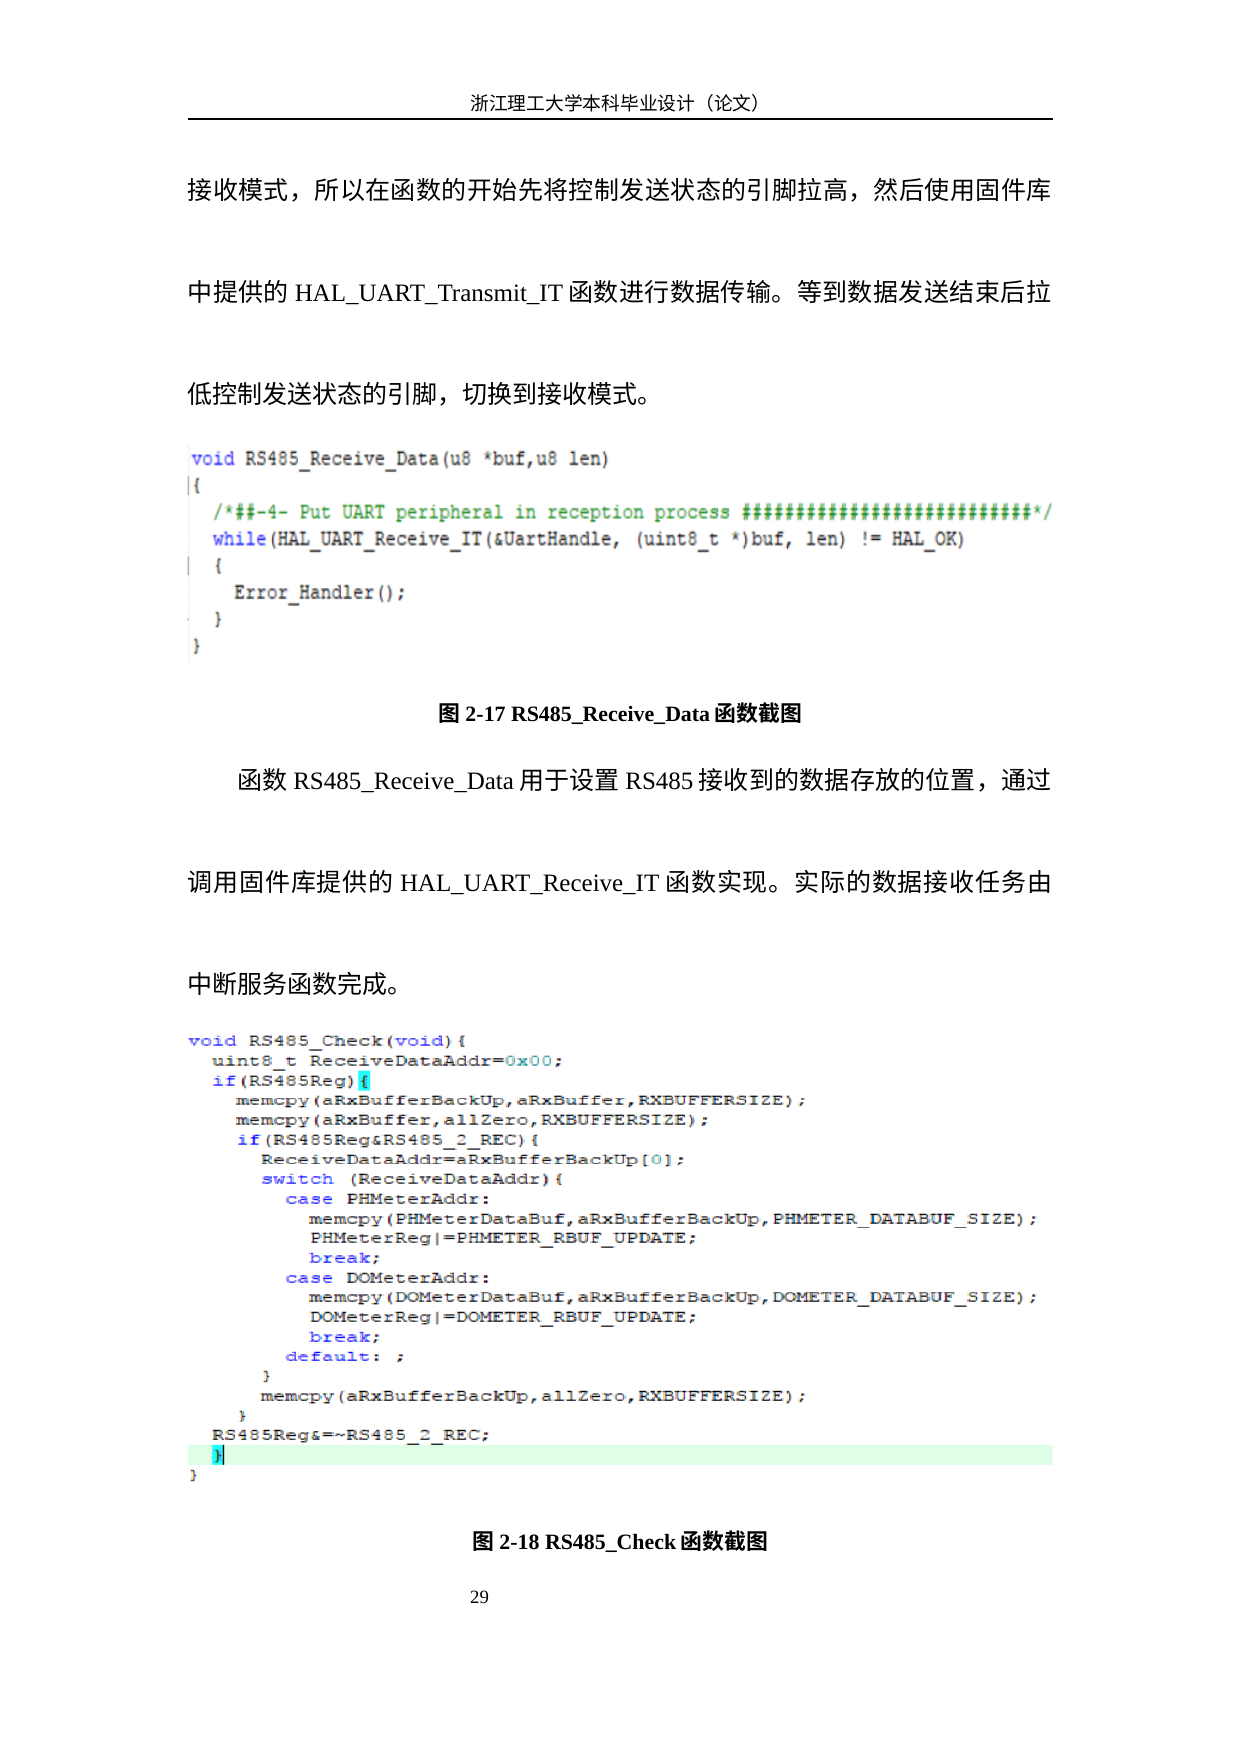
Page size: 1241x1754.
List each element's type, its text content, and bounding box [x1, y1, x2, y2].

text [187, 155, 1053, 427]
picture [187, 1034, 1053, 1486]
picture [187, 444, 1052, 662]
text 函数RS485_Receive_Data用于设置RS485接收到的数据存放的位置，通过调用固件库提供的HAL_UART_Receive_IT函数实现。实际的数据接收任务由中断服务函数完成。 [187, 745, 1053, 1016]
text 图 2-18 RS485_Check函数截图 [187, 1523, 1053, 1557]
text 图 2-17 RS485_Receive_Data函数截图 [187, 695, 1053, 729]
